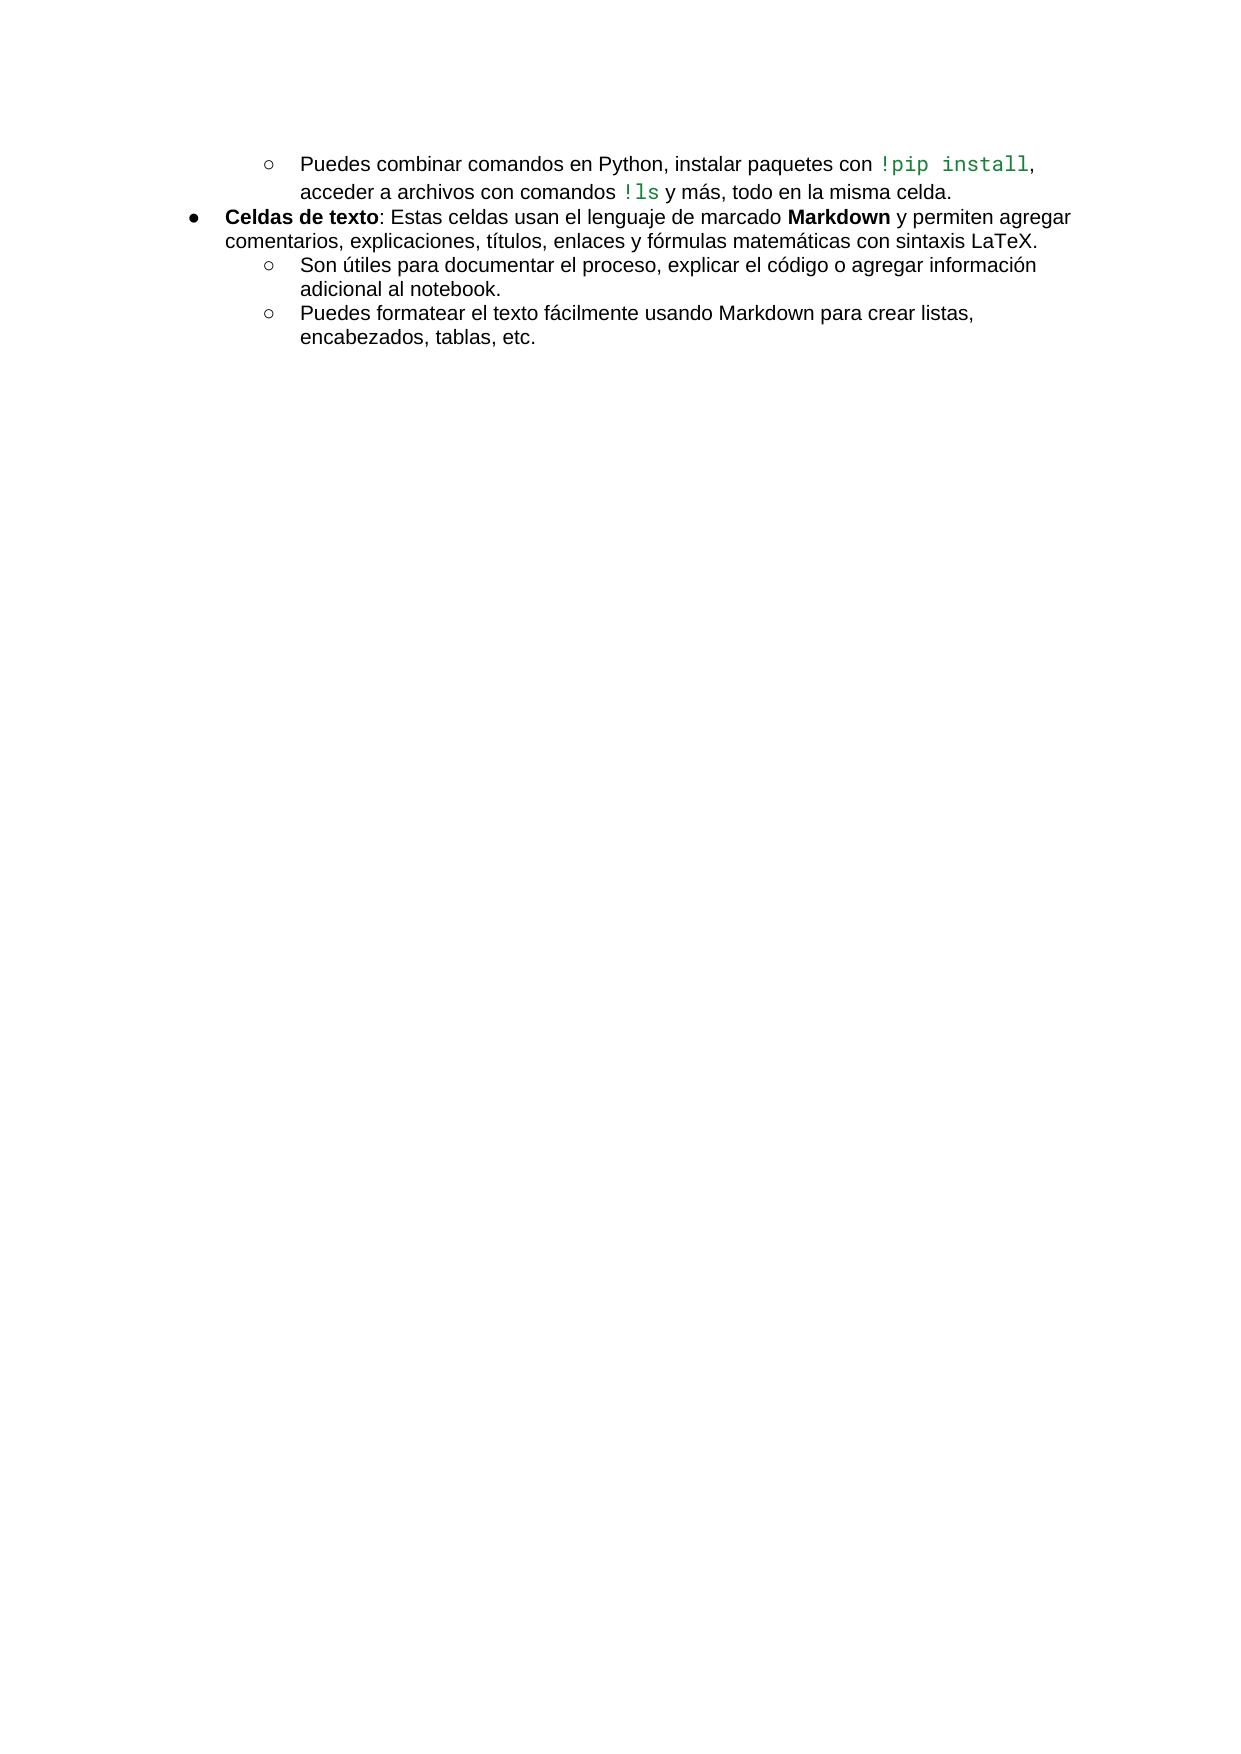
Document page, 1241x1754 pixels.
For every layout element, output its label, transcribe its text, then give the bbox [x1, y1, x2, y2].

list Puedes combinar comandos en Python, instalar paquetes con !pip install, acceder a archivos con comandos !ls y más, todo en la misma celda. [262, 150, 1090, 205]
list Celdas de texto: Estas celdas usan el lenguaje de marcado Markdown y permiten agregar comentarios, explicaciones, títulos, enlaces y fórmulas matemáticas con sintaxis LaTeX. [187, 205, 1090, 253]
list Son útiles para documentar el proceso, explicar el código o agregar información adicional al notebook. [262, 253, 1090, 301]
list Puedes formatear el texto fácilmente usando Markdown para crear listas, encabezados, tablas, etc. [262, 301, 1090, 349]
